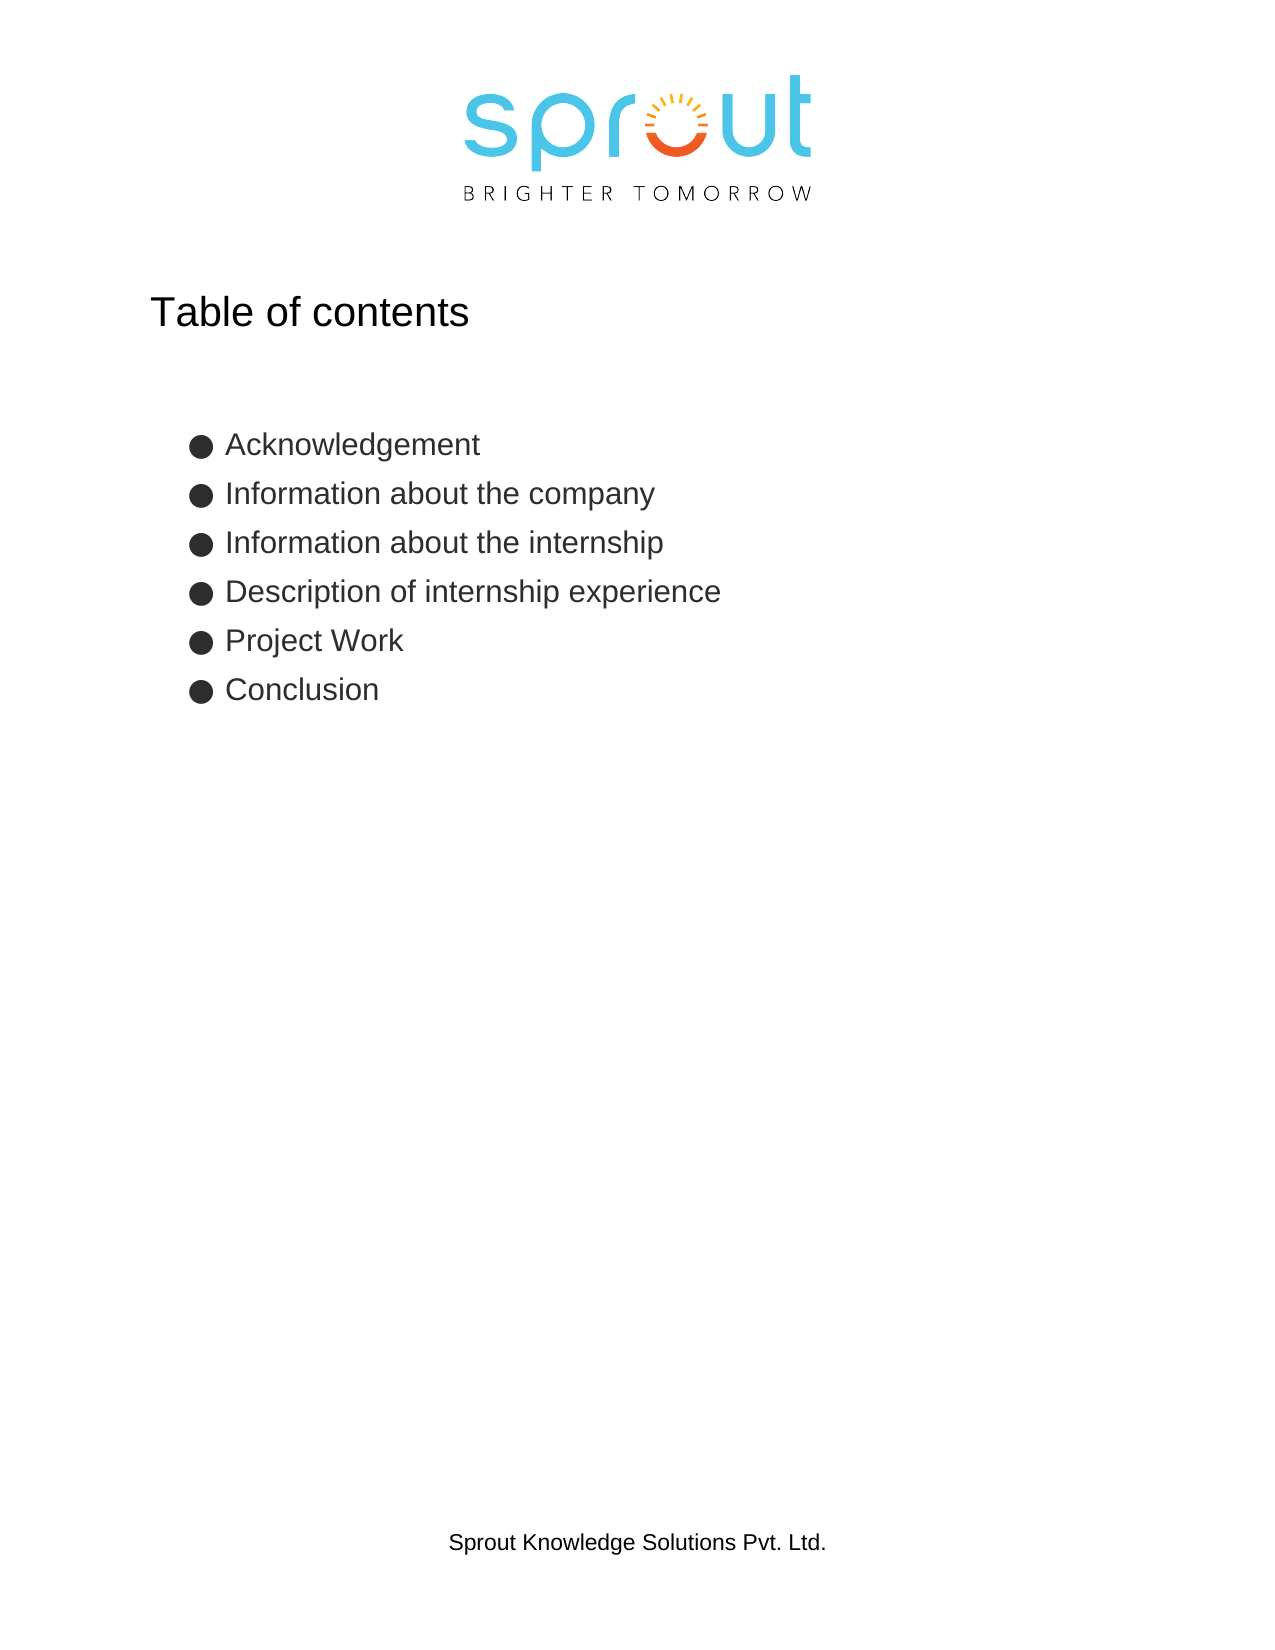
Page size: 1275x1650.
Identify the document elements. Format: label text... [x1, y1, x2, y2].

list Information about the company [187, 471, 1125, 513]
picture [464, 75, 811, 201]
list Acknowledgement [187, 422, 1125, 464]
list Project Work [187, 617, 1125, 660]
subtitle Table of contents [150, 288, 1125, 336]
list Conclusion [187, 666, 1125, 709]
list Information about the internship [187, 519, 1125, 562]
list Description of internship experience [187, 568, 1125, 611]
